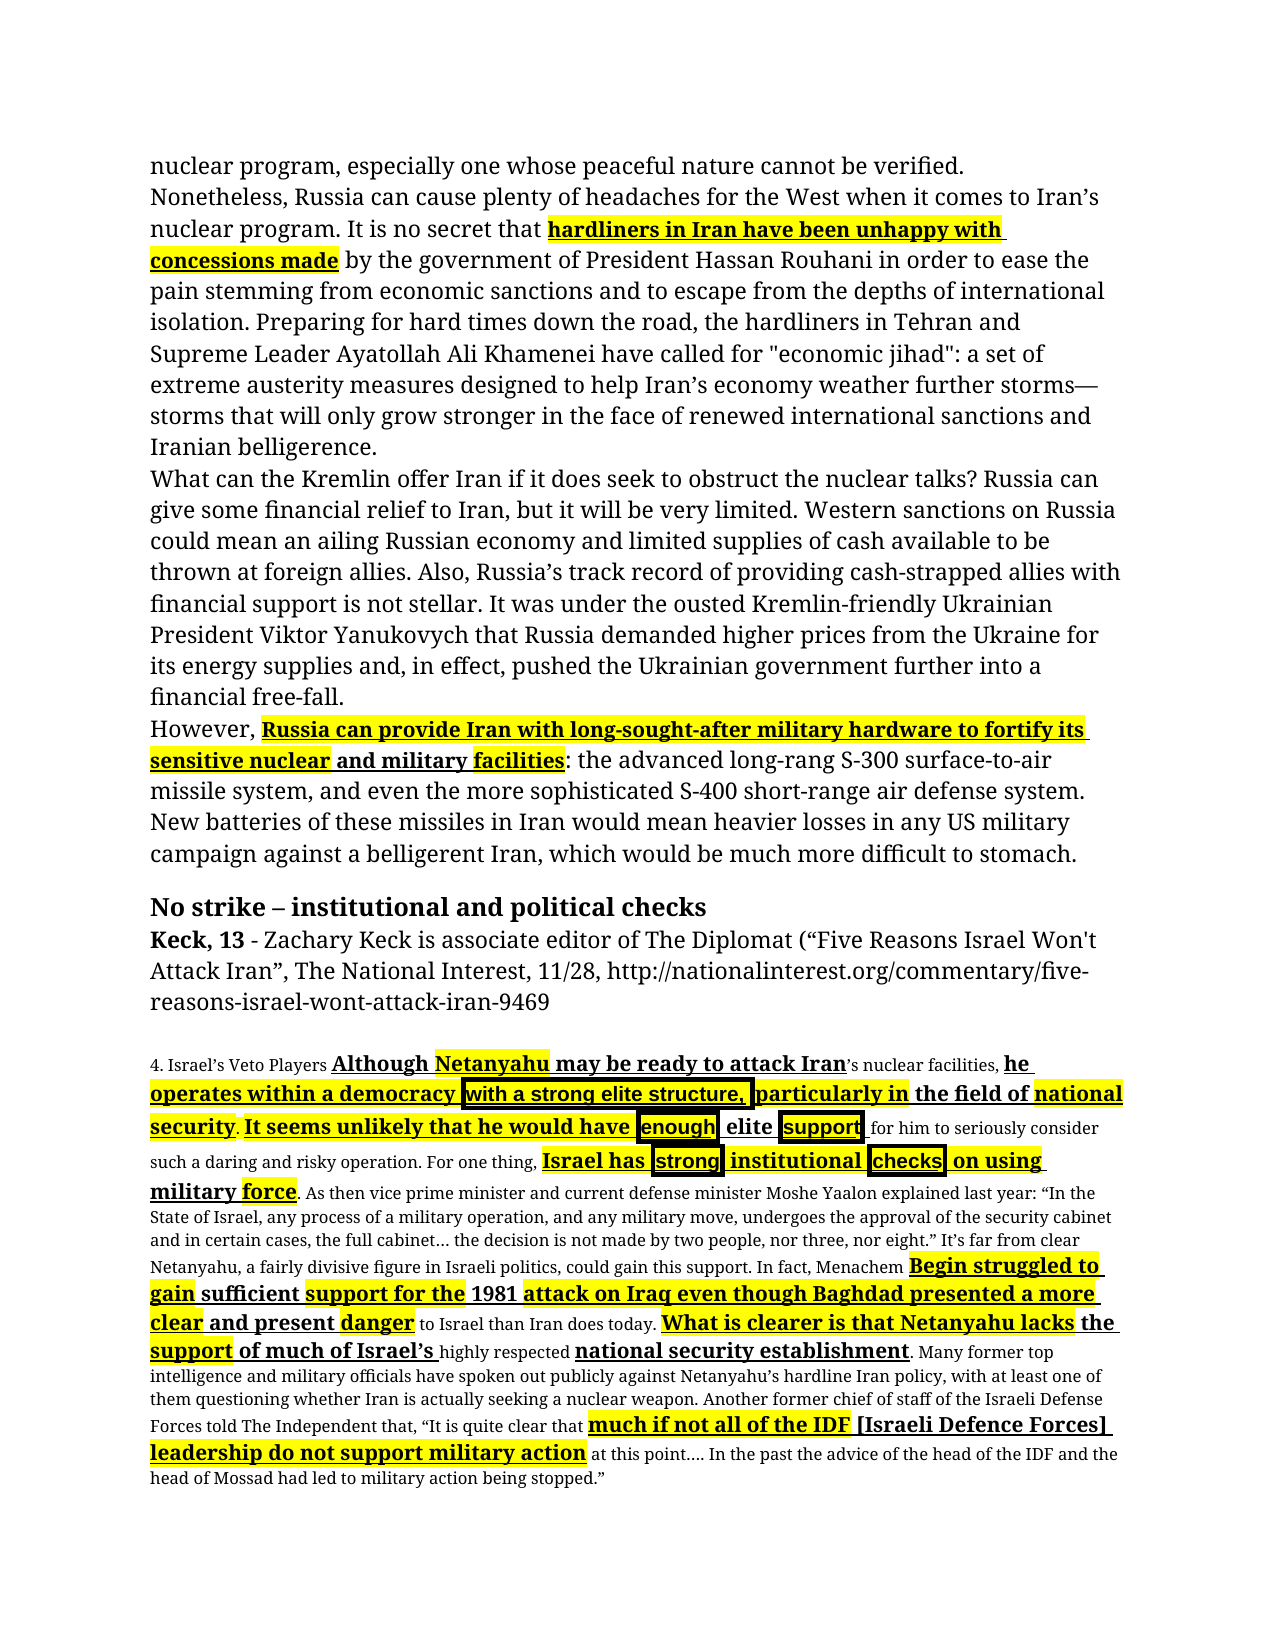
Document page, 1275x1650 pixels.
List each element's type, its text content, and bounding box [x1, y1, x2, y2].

text Nonetheless, Russia can cause plenty of headaches for the West when it comes to Iran’s nuclear program. It is no secret that hardliners in Iran have been unhappy with concessions made by the government of President Hassan Rouhani in order to ease the pain stemming from economic sanctions and to escape from the depths of international isolation. Preparing for hard times down the road, the hardliners in Tehran and Supreme Leader Ayatollah Ali Khamenei have called for "economic jihad": a set of extreme austerity measures designed to help Iran’s economy weather further storms—storms that will only grow stronger in the face of renewed international sanctions and Iranian belligerence. [150, 181, 1125, 462]
text Keck, 13 - Zachary Keck is associate editor of The Diplomat (“Five Reasons Israel Won't Attack Iran”, The National Interest, 11/28, http://nationalinterest.org/commentary/five-reasons-israel-wont-attack-iran-9469 [150, 924, 1125, 1017]
text However, Russia can provide Iran with long-sought-after military hardware to fortify its sensitive nuclear and military facilities: the advanced long-rang S-300 surface-to-air missile system, and even the more sophisticated S-400 short-range air defense system. New batteries of these missiles in Iran would mean heavier losses in any US military campaign against a belligerent Iran, which would be much more difficult to stomach. [150, 712, 1125, 869]
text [150, 150, 1125, 181]
subtitle No strike – institutional and political checks [150, 889, 1125, 924]
text What can the Kremlin offer Iran if it does seek to obstruct the nuclear talks? Russia can give some financial relief to Iran, but it will be very limited. Western sanctions on Russia could mean an ailing Russian economy and limited supplies of cash available to be thrown at foreign allies. Also, Russia’s track record of providing cash-strapped allies with financial support is not stellar. It was under the ousted Kremlin-friendly Ukrainian President Viktor Yanukovych that Russia demanded higher prices from the Ukraine for its energy supplies and, in effect, pushed the Ukrainian government further into a financial free-fall. [150, 462, 1125, 712]
text 4. Israel’s Veto Players Although Netanyahu may be ready to attack Iran’s nuclear facilities, he operates within a democracy with a strong elite structure, particularly in the field of national security. It seems unlikely that he would have enough elite support for him to seriously consider such a daring and risky operation. For one thing, Israel has strong institutional checks on using military force. As then vice prime minister and current defense minister Moshe Yaalon explained last year: “In the State of Israel, any process of a military operation, and any military move, undergoes the approval of the security cabinet and in certain cases, the full cabinet… the decision is not made by two people, nor three, nor eight.” It’s far from clear Netanyahu, a fairly divisive figure in Israeli politics, could gain this support. In fact, Menachem Begin struggled to gain sufficient support for the 1981 attack on Iraq even though Baghdad presented a more clear and present danger to Israel than Iran does today. What is clearer is that Netanyahu lacks the support of much of Israel’s highly respected national security establishment. Many former top intelligence and military officials have spoken out publicly against Netanyahu’s hardline Iran policy, with at least one of them questioning whether Iran is actually seeking a nuclear weapon. Another former chief of staff of the Israeli Defense Forces told The Independent that, “It is quite clear that much if not all of the IDF [Israeli Defence Forces] leadership do not support military action at this point…. In the past the advice of the head of the IDF and the head of Mossad had led to military action being stopped.” [150, 1049, 1125, 1490]
